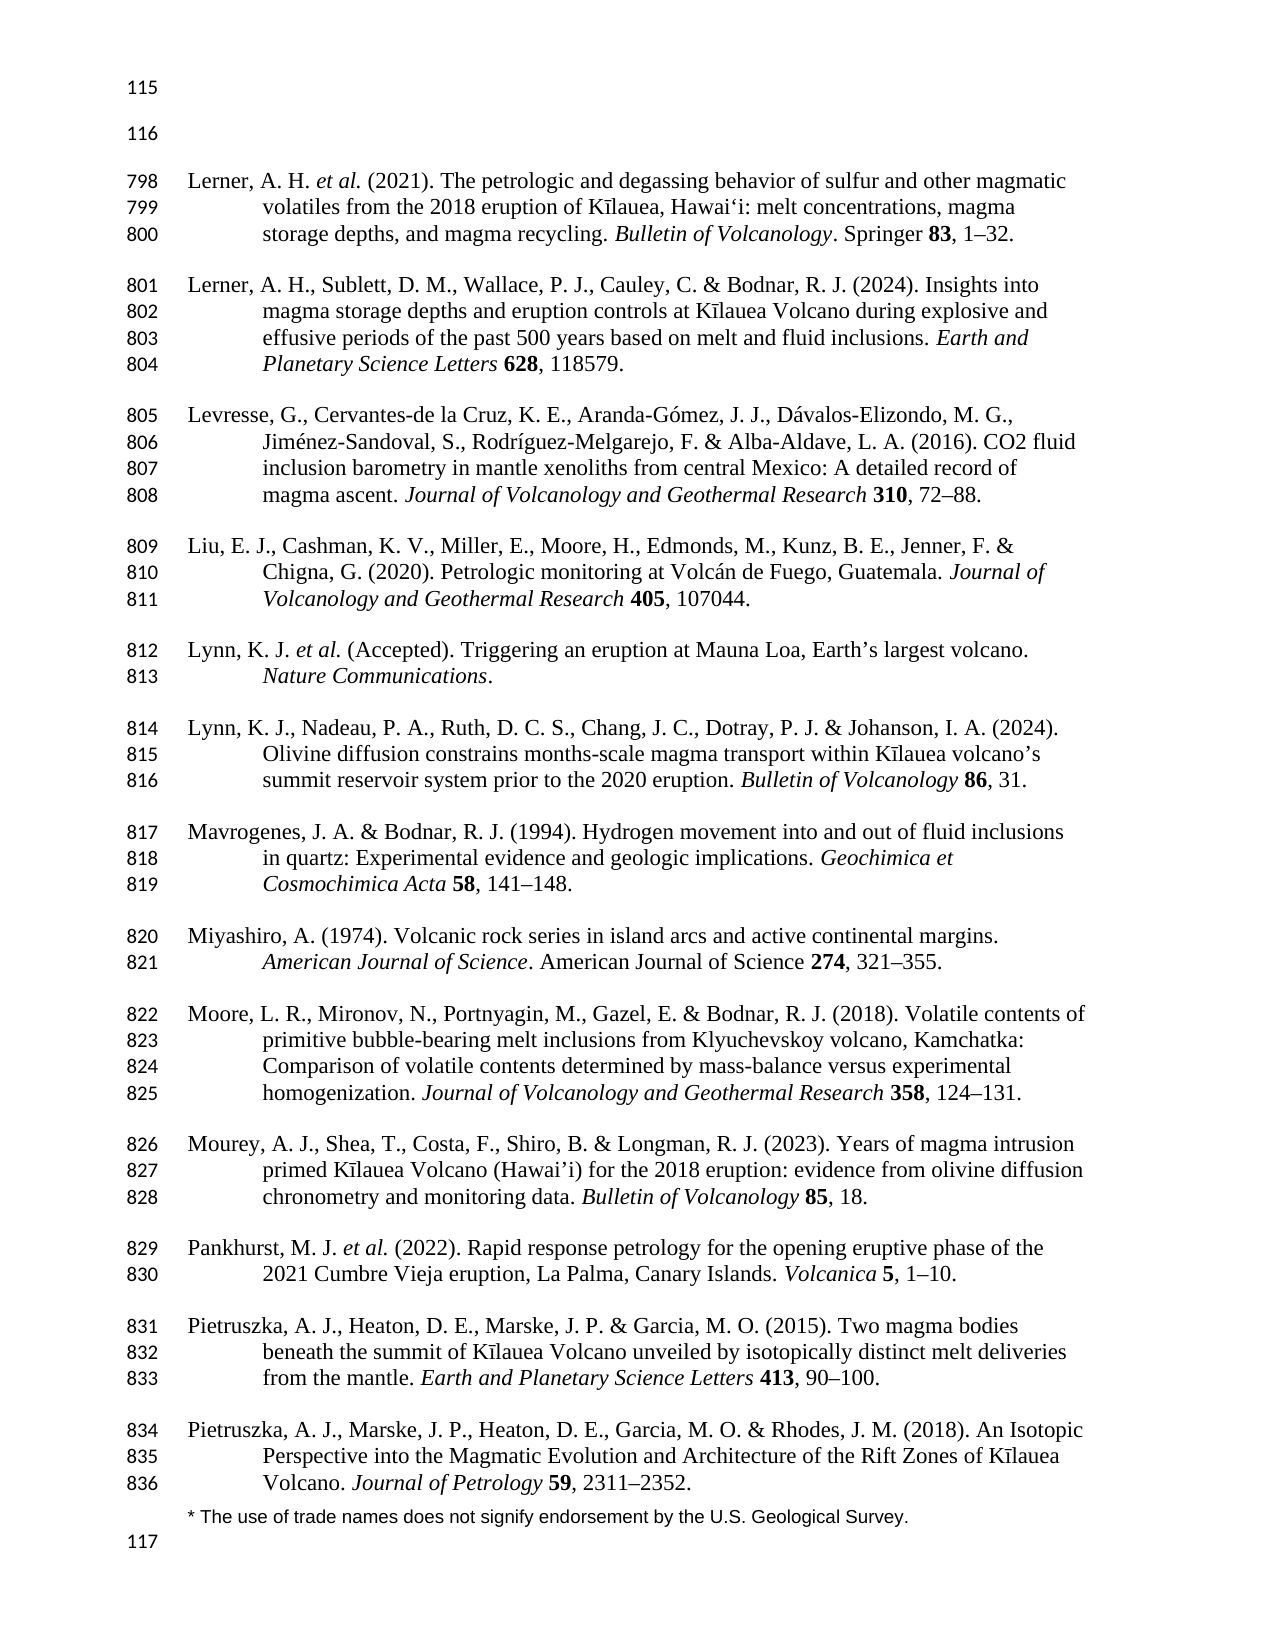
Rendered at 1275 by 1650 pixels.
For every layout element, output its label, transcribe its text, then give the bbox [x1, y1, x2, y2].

text Lynn, K. J. et al. (Accepted). Triggering an eruption at Mauna Loa, Earth’s largest volcano. Nature Communications. [187, 636, 1087, 689]
text Moore, L. R., Mironov, N., Portnyagin, M., Gazel, E. & Bodnar, R. J. (2018). Volatile contents of primitive bubble-bearing melt inclusions from Klyuchevskoy volcano, Kamchatka: Comparison of volatile contents determined by mass-balance versus experimental homogenization. Journal of Volcanology and Geothermal Research 358, 124–131. [187, 999, 1087, 1105]
text Lerner, A. H., Sublett, D. M., Wallace, P. J., Cauley, C. & Bodnar, R. J. (2024). Insights into magma storage depths and eruption controls at Kīlauea Volcano during explosive and effusive periods of the past 500 years based on melt and fluid inclusions. Earth and Planetary Science Letters 628, 118579. [187, 271, 1087, 377]
text Liu, E. J., Cashman, K. V., Miller, E., Moore, H., Edmonds, M., Kunz, B. E., Jenner, F. & Chigna, G. (2020). Petrologic monitoring at Volcán de Fuego, Guatemala. Journal of Volcanology and Geothermal Research 405, 107044. [187, 532, 1087, 611]
text Lerner, A. H. et al. (2021). The petrologic and degassing behavior of sulfur and other magmatic volatiles from the 2018 eruption of Kīlauea, Hawaiʻi: melt concentrations, magma storage depths, and magma recycling. Bulletin of Volcanology. Springer 83, 1–32. [187, 167, 1087, 246]
text Mavrogenes, J. A. & Bodnar, R. J. (1994). Hydrogen movement into and out of fluid inclusions in quartz: Experimental evidence and geologic implications. Geochimica et Cosmochimica Acta 58, 141–148. [187, 818, 1087, 897]
text Lynn, K. J., Nadeau, P. A., Ruth, D. C. S., Chang, J. C., Dotray, P. J. & Johanson, I. A. (2024). Olivine diffusion constrains months-scale magma transport within Kīlauea volcano’s summit reservoir system prior to the 2020 eruption. Bulletin of Volcanology 86, 31. [187, 714, 1087, 793]
text Levresse, G., Cervantes-de la Cruz, K. E., Aranda-Gómez, J. J., Dávalos-Elizondo, M. G., Jiménez-Sandoval, S., Rodríguez-Melgarejo, F. & Alba-Aldave, L. A. (2016). CO2 fluid inclusion barometry in mantle xenoliths from central Mexico: A detailed record of magma ascent. Journal of Volcanology and Geothermal Research 310, 72–88. [187, 402, 1087, 507]
text Miyashiro, A. (1974). Volcanic rock series in island arcs and active continental margins. American Journal of Science. American Journal of Science 274, 321–355. [187, 922, 1087, 974]
